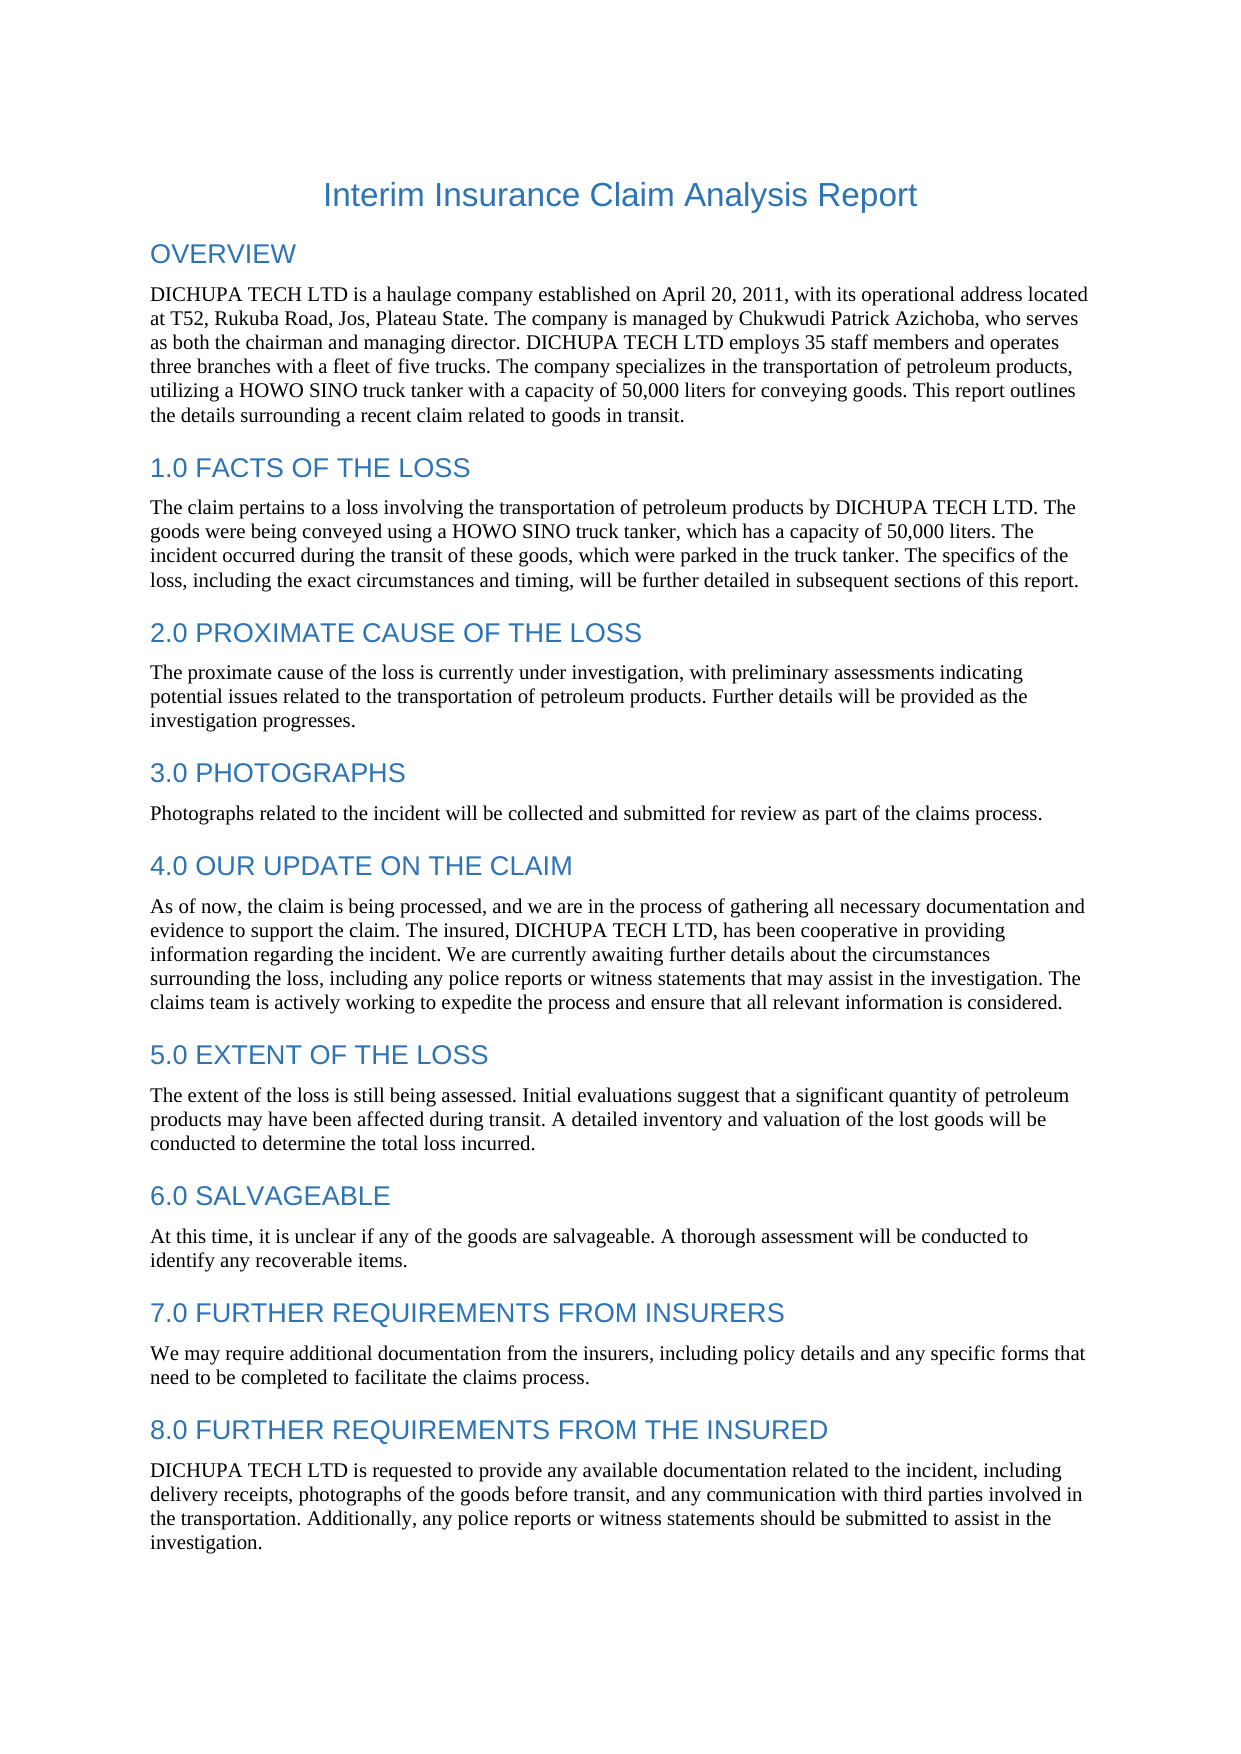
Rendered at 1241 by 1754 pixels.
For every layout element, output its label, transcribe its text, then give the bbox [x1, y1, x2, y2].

subtitle Interim Insurance Claim Analysis Report [150, 175, 1090, 213]
text The proximate cause of the loss is currently under investigation, with preliminary assessments indicating potential issues related to the transportation of petroleum products. Further details will be provided as the investigation progresses. [150, 660, 1090, 732]
subtitle 2.0 PROXIMATE CAUSE OF THE LOSS [150, 617, 1090, 648]
text The extent of the loss is still being assessed. Initial evaluations suggest that a significant quantity of petroleum products may have been affected during transit. A detailed inventory and valuation of the lost goods will be conducted to determine the total loss incurred. [150, 1083, 1090, 1155]
subtitle 7.0 FURTHER REQUIREMENTS FROM INSURERS [150, 1297, 1090, 1328]
text As of now, the claim is being processed, and we are in the process of gathering all necessary documentation and evidence to support the claim. The insured, DICHUPA TECH LTD, has been cooperative in providing information regarding the incident. We are currently awaiting further details about the circumstances surrounding the loss, including any police reports or witness statements that may assist in the investigation. The claims team is actively working to expedite the process and ensure that all relevant information is considered. [150, 894, 1090, 1014]
subtitle 3.0 PHOTOGRAPHS [150, 757, 1090, 789]
text The claim pertains to a loss involving the transportation of petroleum products by DICHUPA TECH LTD. The goods were being conveyed using a HOWO SINO truck tanker, which has a capacity of 50,000 liters. The incident occurred during the transit of these goods, which were parked in the truck tanker. The specifics of the loss, including the exact circumstances and timing, will be further detailed in subsequent sections of this report. [150, 495, 1090, 592]
text DICHUPA TECH LTD is a haulage company established on April 20, 2011, with its operational address located at T52, Rukuba Road, Jos, Plateau State. The company is managed by Chukwudi Patrick Azichoba, who serves as both the chairman and managing director. DICHUPA TECH LTD employs 35 staff members and operates three branches with a fleet of five trucks. The company specializes in the transportation of petroleum products, utilizing a HOWO SINO truck tanker with a capacity of 50,000 liters for conveying goods. This report outlines the details surrounding a recent claim related to goods in transit. [150, 282, 1090, 427]
subtitle OVERVIEW [150, 238, 1090, 270]
subtitle 5.0 EXTENT OF THE LOSS [150, 1039, 1090, 1071]
text DICHUPA TECH LTD is requested to provide any available documentation related to the incident, including delivery receipts, photographs of the goods before transit, and any communication with third parties involved in the transportation. Additionally, any police reports or witness statements should be submitted to assist in the investigation. [150, 1458, 1090, 1554]
subtitle 4.0 OUR UPDATE ON THE CLAIM [150, 850, 1090, 882]
text At this time, it is unclear if any of the goods are salvageable. A thorough assessment will be conducted to identify any recoverable items. [150, 1224, 1090, 1272]
text We may require additional documentation from the insurers, including policy details and any specific forms that need to be completed to facilitate the claims process. [150, 1341, 1090, 1389]
subtitle 8.0 FURTHER REQUIREMENTS FROM THE INSURED [150, 1414, 1090, 1445]
text Photographs related to the incident will be collected and submitted for review as part of the claims process. [150, 801, 1090, 825]
subtitle 6.0 SALVAGEABLE [150, 1180, 1090, 1212]
subtitle 1.0 FACTS OF THE LOSS [150, 452, 1090, 483]
